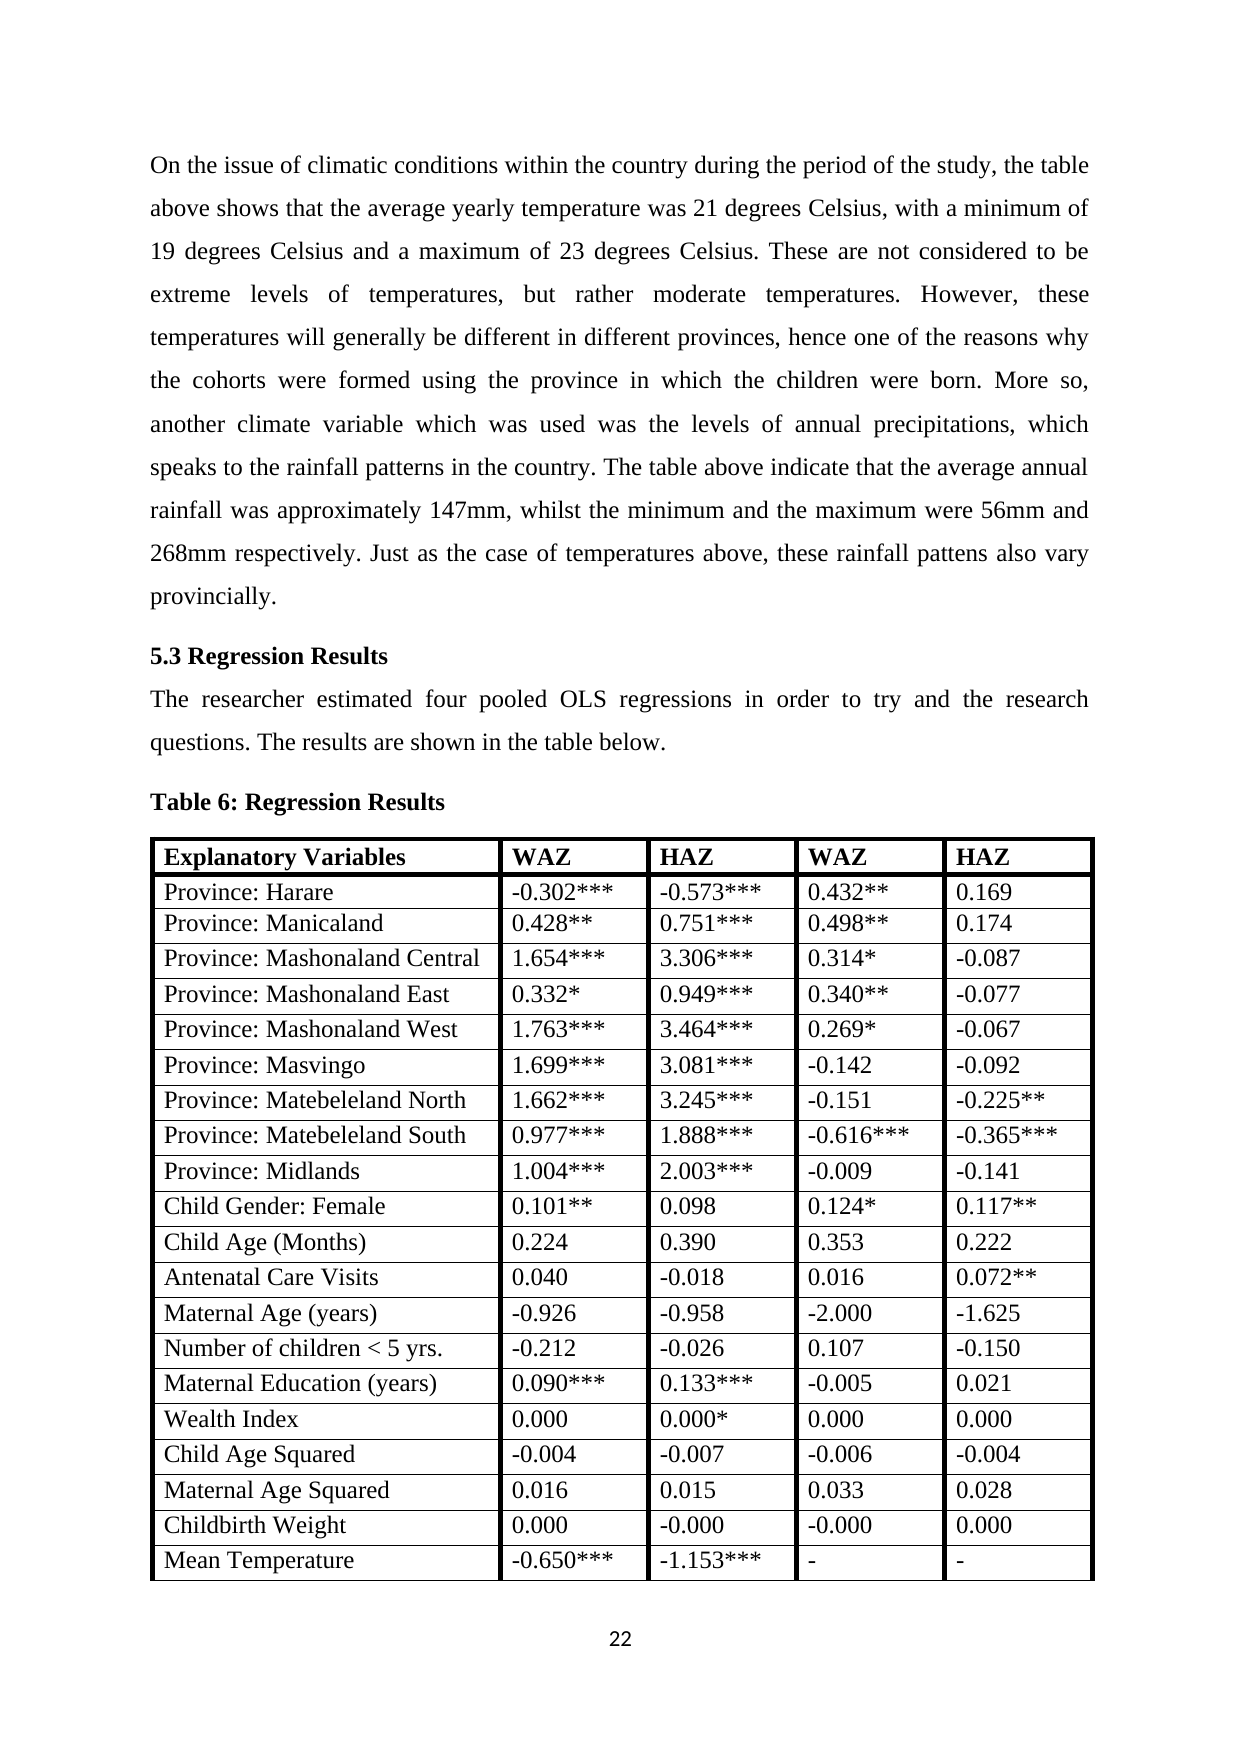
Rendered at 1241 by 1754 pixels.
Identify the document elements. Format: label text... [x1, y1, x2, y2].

table_cell Province: Mashonaland Central [155, 944, 498, 978]
table_cell 2.003*** [651, 1156, 794, 1191]
table_cell Maternal Education (years) [155, 1369, 498, 1403]
table_cell Province: Manicaland [155, 909, 498, 943]
table_cell Province: Masvingo [155, 1050, 498, 1084]
table_cell Province: Mashonaland West [155, 1015, 498, 1049]
table_cell 0.977*** [503, 1121, 646, 1155]
table_header HAZ [947, 841, 1090, 872]
table_cell Province: Matebeleland South [155, 1121, 498, 1155]
table_cell -0.026 [651, 1334, 794, 1368]
table_cell Province: Midlands [155, 1156, 498, 1191]
table_cell 1.888*** [651, 1121, 794, 1155]
table_cell 0.072** [947, 1263, 1090, 1297]
table_cell -0.087 [947, 944, 1090, 978]
table_header WAZ [799, 841, 942, 872]
table_cell -0.004 [947, 1440, 1090, 1474]
table_cell 0.107 [799, 1334, 942, 1368]
table_cell 0.040 [503, 1263, 646, 1297]
table_cell 1.699*** [503, 1050, 646, 1084]
table_cell 0.174 [947, 909, 1090, 943]
table_cell -0.926 [503, 1298, 646, 1332]
table_cell 3.081*** [651, 1050, 794, 1084]
table_cell 0.169 [947, 877, 1090, 907]
subtitle 5.3 Regression Results [150, 641, 1090, 670]
table_cell 0.222 [947, 1227, 1090, 1262]
table_cell - [799, 1546, 942, 1580]
table_cell 3.245*** [651, 1086, 794, 1120]
table_cell 1.004*** [503, 1156, 646, 1191]
table_cell Province: Mashonaland East [155, 979, 498, 1014]
table_cell 0.000* [651, 1404, 794, 1439]
table_cell -0.225** [947, 1086, 1090, 1120]
table_cell -0.142 [799, 1050, 942, 1084]
table_cell 0.021 [947, 1369, 1090, 1403]
table_cell 0.000 [947, 1511, 1090, 1545]
table_cell 0.751*** [651, 909, 794, 943]
table_cell 3.464*** [651, 1015, 794, 1049]
table_cell -0.365*** [947, 1121, 1090, 1155]
table_cell -0.151 [799, 1086, 942, 1120]
table_cell 0.000 [503, 1404, 646, 1439]
table_cell 0.117** [947, 1192, 1090, 1226]
table_cell -0.006 [799, 1440, 942, 1474]
table_cell -0.004 [503, 1440, 646, 1474]
table_cell 3.306*** [651, 944, 794, 978]
table_cell -0.077 [947, 979, 1090, 1014]
table_cell 0.124* [799, 1192, 942, 1226]
table_cell -2.000 [799, 1298, 942, 1332]
table_cell -0.650*** [503, 1546, 646, 1580]
table_cell 1.654*** [503, 944, 646, 978]
table_cell 0.133*** [651, 1369, 794, 1403]
table_cell 0.314* [799, 944, 942, 978]
table_cell -0.616*** [799, 1121, 942, 1155]
table_cell 0.498** [799, 909, 942, 943]
table_cell Maternal Age (years) [155, 1298, 498, 1332]
table_cell Child Gender: Female [155, 1192, 498, 1226]
table_cell Antenatal Care Visits [155, 1263, 498, 1297]
table_cell -0.000 [799, 1511, 942, 1545]
table_cell -0.150 [947, 1334, 1090, 1368]
table_cell 0.101** [503, 1192, 646, 1226]
table_cell 0.224 [503, 1227, 646, 1262]
table_cell 0.432** [799, 877, 942, 907]
table_cell Mean Temperature [155, 1546, 498, 1580]
table_cell 0.340** [799, 979, 942, 1014]
table_cell Child Age Squared [155, 1440, 498, 1474]
table_cell 0.000 [503, 1511, 646, 1545]
table_cell -0.067 [947, 1015, 1090, 1049]
table_cell 0.000 [799, 1404, 942, 1439]
table_cell 0.390 [651, 1227, 794, 1262]
table_cell Wealth Index [155, 1404, 498, 1439]
table_cell -0.141 [947, 1156, 1090, 1191]
table_cell 0.428** [503, 909, 646, 943]
table_cell 0.098 [651, 1192, 794, 1226]
table_cell 0.269* [799, 1015, 942, 1049]
table_cell Maternal Age Squared [155, 1475, 498, 1509]
table_cell 0.332* [503, 979, 646, 1014]
text On the issue of climatic conditions within the country during the period of the study, the table above shows that the average yearly temperature was 21 degrees Celsius, with a minimum of 19 degrees Celsius and a maximum of 23 degrees Celsius. These are not considered to be extreme levels of temperatures, but rather moderate temperatures. However, these temperatures will generally be different in different provinces, hence one of the reasons why the cohorts were formed using the province in which the children were born. More so, another climate variable which was used was the levels of annual precipitations, which speaks to the rainfall patterns in the country. The table above indicate that the average annual rainfall was approximately 147mm, whilst the minimum and the maximum were 56mm and 268mm respectively. Just as the case of temperatures above, these rainfall pattens also vary provincially. [150, 150, 1090, 610]
table_cell -0.000 [651, 1511, 794, 1545]
table_cell -0.092 [947, 1050, 1090, 1084]
table_header HAZ [651, 841, 794, 872]
table_cell 0.033 [799, 1475, 942, 1509]
table_cell -0.302*** [503, 877, 646, 907]
table_cell Number of children < 5 yrs. [155, 1334, 498, 1368]
text Table 6: Regression Results [150, 787, 1090, 816]
table_cell 0.016 [799, 1263, 942, 1297]
table_cell 0.090*** [503, 1369, 646, 1403]
table_cell 0.028 [947, 1475, 1090, 1509]
table_cell -0.573*** [651, 877, 794, 907]
table_cell Province: Harare [155, 877, 498, 907]
table_cell 1.662*** [503, 1086, 646, 1120]
table_cell 1.763*** [503, 1015, 646, 1049]
table_cell - [947, 1546, 1090, 1580]
table_cell -0.212 [503, 1334, 646, 1368]
text The researcher estimated four pooled OLS regressions in order to try and the research questions. The results are shown in the table below. [150, 684, 1090, 756]
table_header Explanatory Variables [155, 841, 498, 872]
table_cell -0.958 [651, 1298, 794, 1332]
table_cell 0.000 [947, 1404, 1090, 1439]
table_cell -1.625 [947, 1298, 1090, 1332]
table_cell -0.018 [651, 1263, 794, 1297]
table_cell 0.015 [651, 1475, 794, 1509]
table_cell Province: Matebeleland North [155, 1086, 498, 1120]
table_header WAZ [503, 841, 646, 872]
table_cell -0.009 [799, 1156, 942, 1191]
table_cell -1.153*** [651, 1546, 794, 1580]
table_cell 0.949*** [651, 979, 794, 1014]
table_cell Child Age (Months) [155, 1227, 498, 1262]
table_cell 0.016 [503, 1475, 646, 1509]
table_cell -0.007 [651, 1440, 794, 1474]
table_cell -0.005 [799, 1369, 942, 1403]
table_cell 0.353 [799, 1227, 942, 1262]
table_cell Childbirth Weight [155, 1511, 498, 1545]
